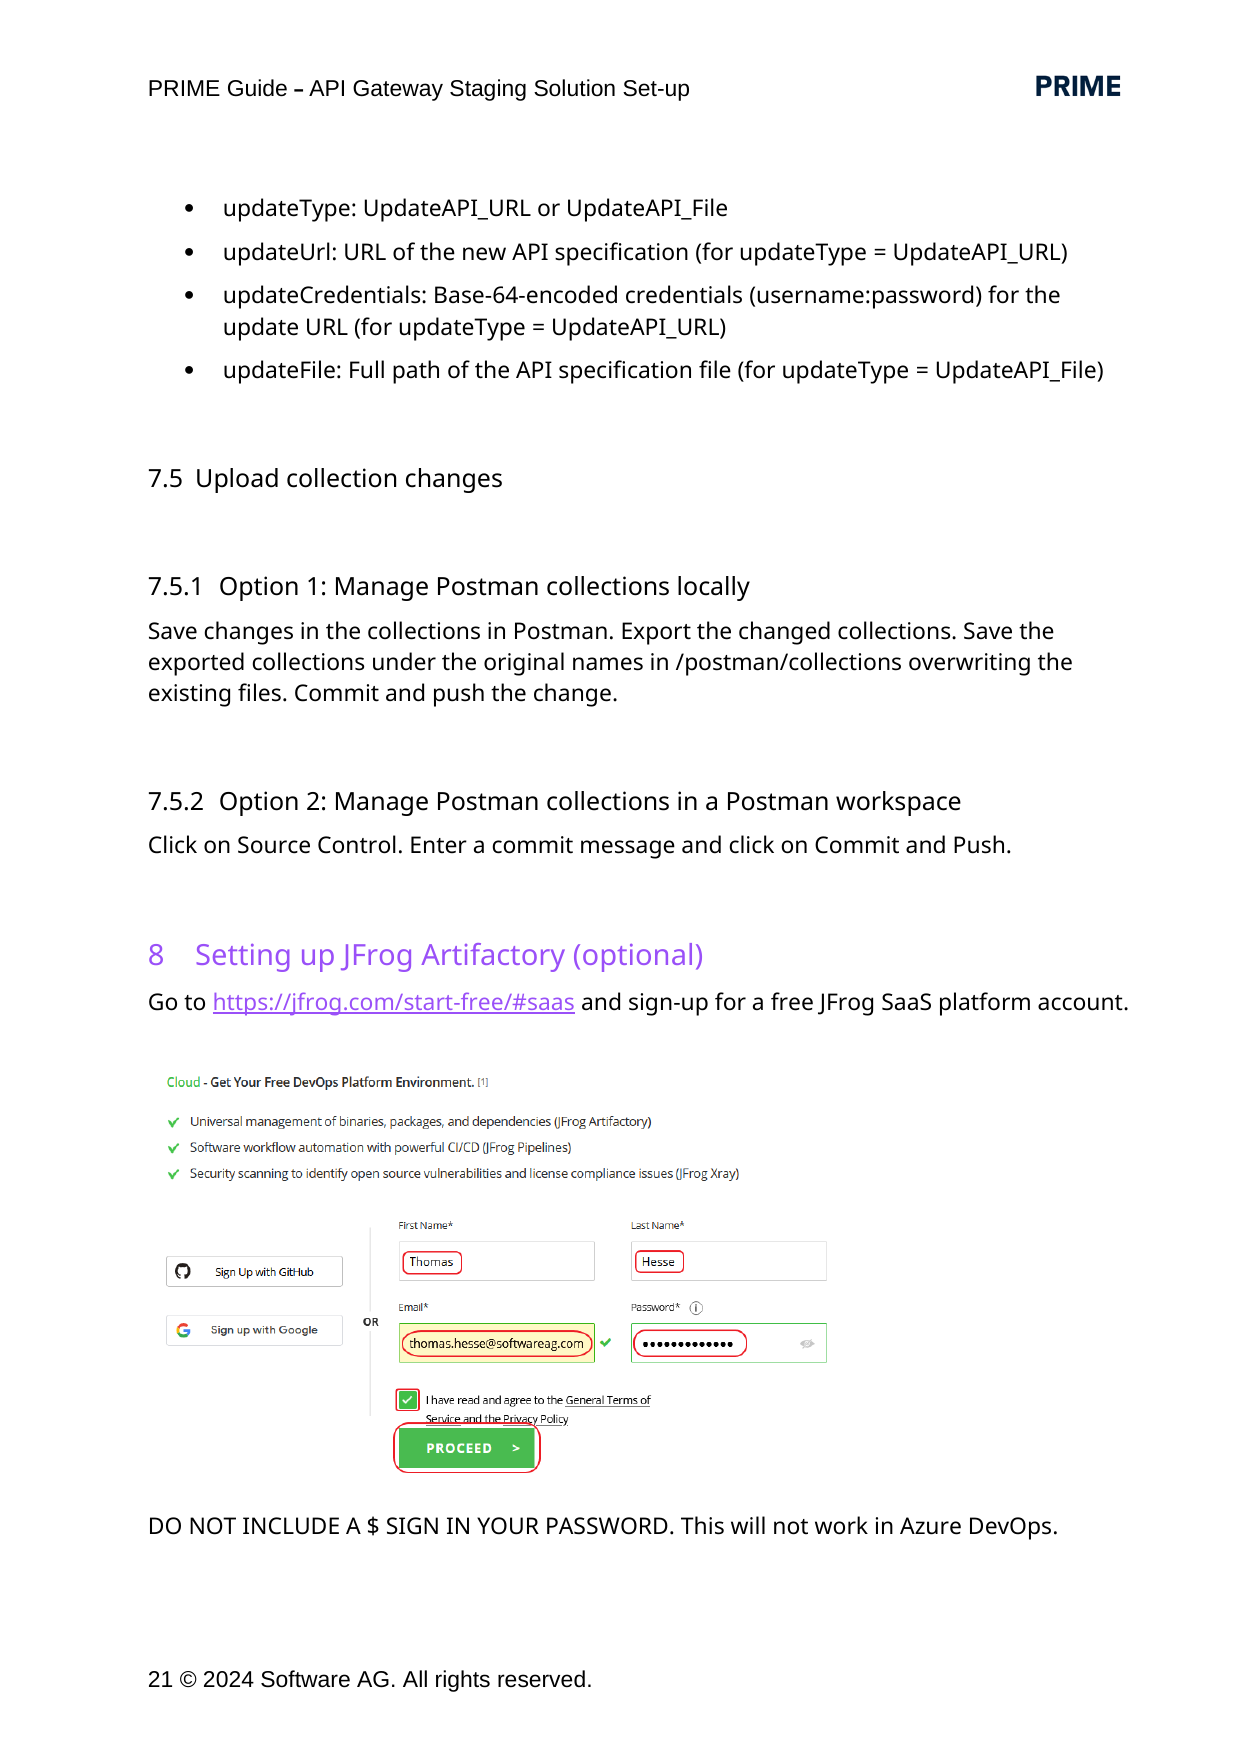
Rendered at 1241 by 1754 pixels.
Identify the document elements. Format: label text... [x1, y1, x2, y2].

text DO NOT INCLUDE A $ SIGN IN YOUR PASSWORD. This will not work in Azure DevOps. [148, 1510, 1134, 1542]
list updateFile: Full path of the API specification file (for updateType = UpdateAPI_File) [185, 354, 1134, 386]
text Save changes in the collections in Postman. Export the changed collections. Save the exported collections under the original names in /postman/collections overwriting the existing files. Commit and push the change. [148, 615, 1134, 709]
subtitle Upload collection changes [148, 461, 1134, 494]
text Go to https://jfrog.com/start-free/#saas and sign-up for a free JFrog SaaS platform account. [148, 986, 1134, 1017]
list updateUrl: URL of the new API specification (for updateType = UpdateAPI_URL) [185, 236, 1134, 267]
subtitle Option 1: Manage Postman collections locally [148, 569, 1134, 602]
picture [1021, 57, 1121, 102]
picture [147, 1055, 863, 1484]
list updateType: UpdateAPI_URL or UpdateAPI_File [185, 192, 1134, 223]
list updateCredentials: Base-64-encoded credentials (username:password) for the update URL (for updateType = UpdateAPI_URL) [185, 279, 1134, 342]
text Click on Source Control. Enter a commit message and click on Commit and Push. [148, 829, 1134, 861]
subtitle Setting up JFrog Artifactory (optional) [148, 936, 1134, 973]
subtitle Option 2: Manage Postman collections in a Postman workspace [148, 784, 1134, 817]
